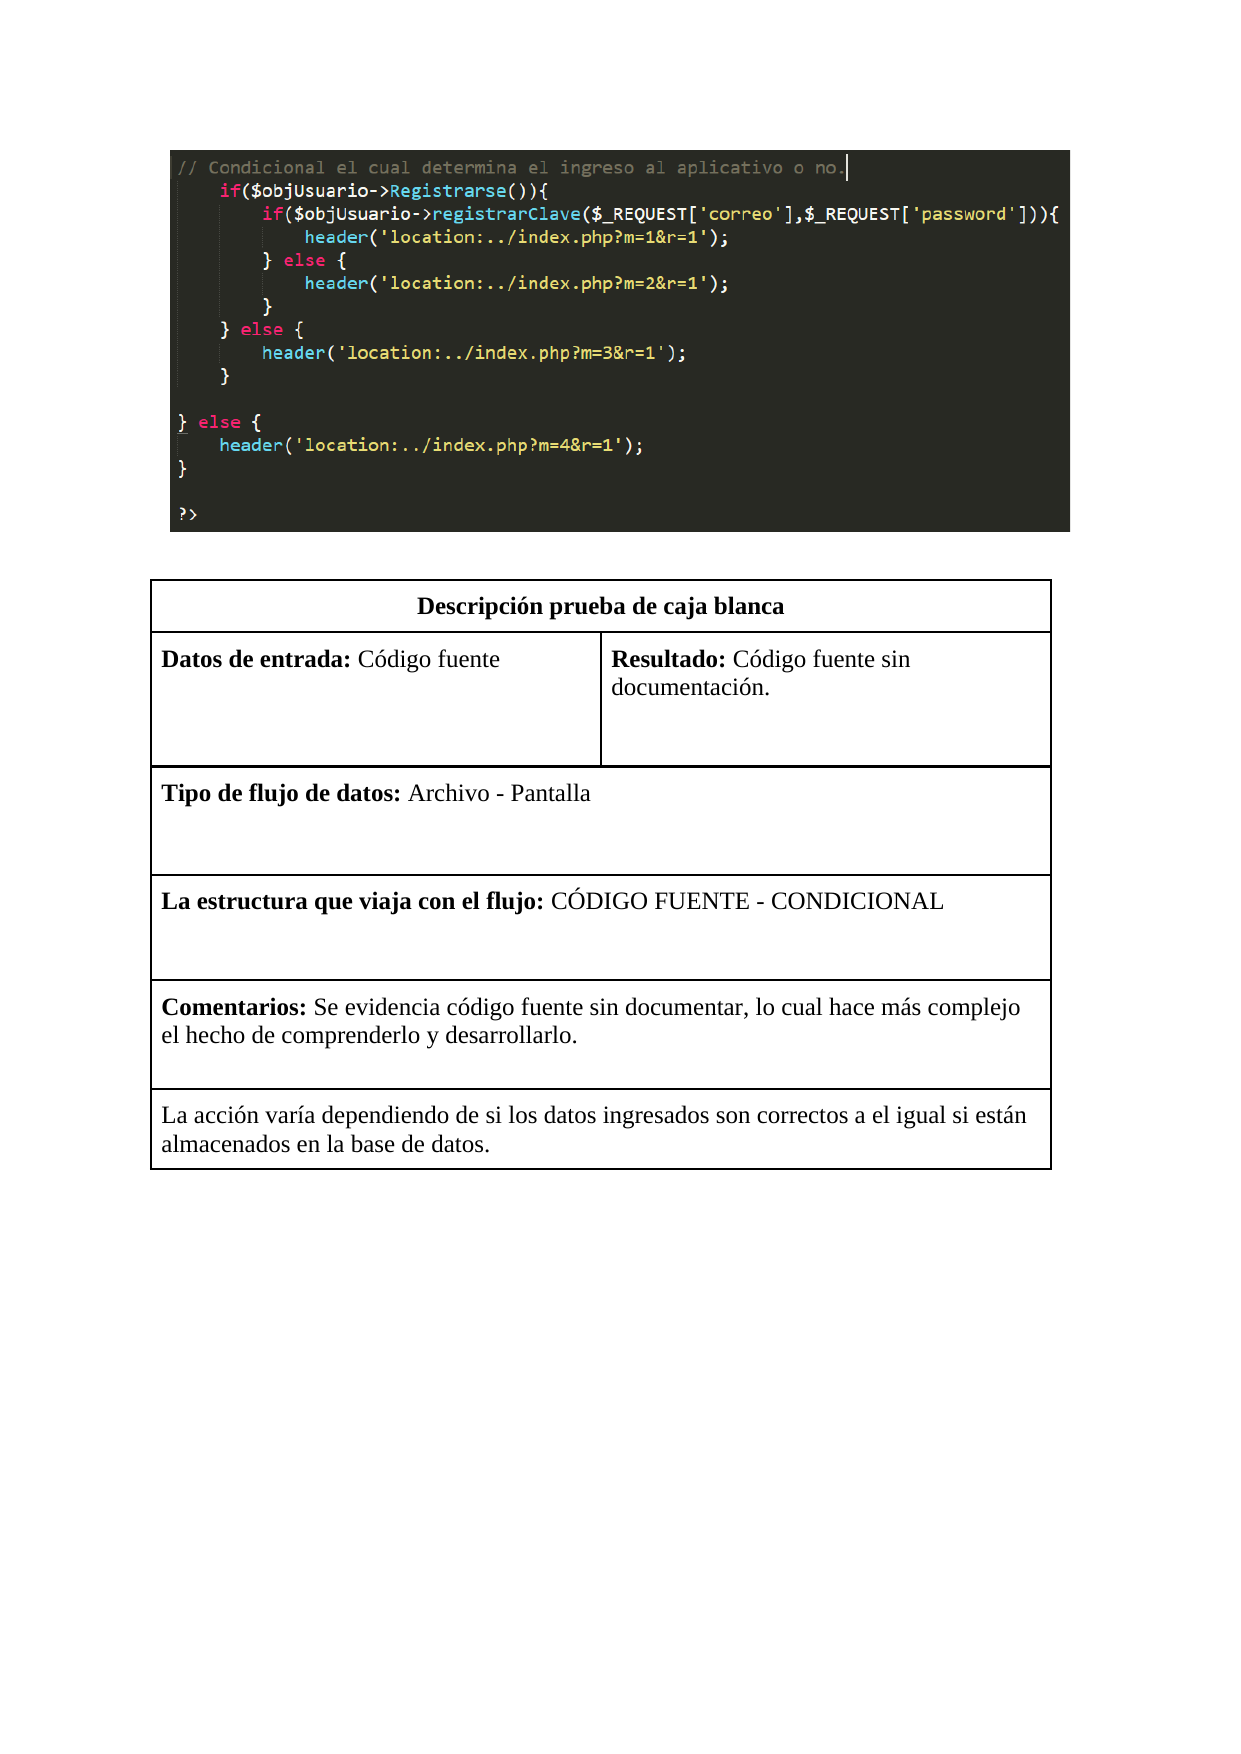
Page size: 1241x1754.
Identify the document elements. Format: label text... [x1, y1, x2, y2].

table_cell Comentarios: Se evidencia código fuente sin documentar, lo cual hace más complejo el hecho de comprenderlo y desarrollarlo. [152, 981, 1050, 1087]
table_cell Resultado: Código fuente sin documentación. [602, 633, 1050, 765]
table_cell Datos de entrada: Código fuente [152, 633, 600, 765]
table_cell La acción varía dependiendo de si los datos ingresados son correctos a el igual si están almacenados en la base de datos. [152, 1090, 1050, 1168]
table_header Descripción prueba de caja blanca [152, 581, 1050, 631]
table_cell Tipo de flujo de datos: Archivo - Pantalla [152, 768, 1050, 874]
picture [170, 150, 1071, 532]
table_cell La estructura que viaja con el flujo: CÓDIGO FUENTE - CONDICIONAL [152, 876, 1050, 979]
